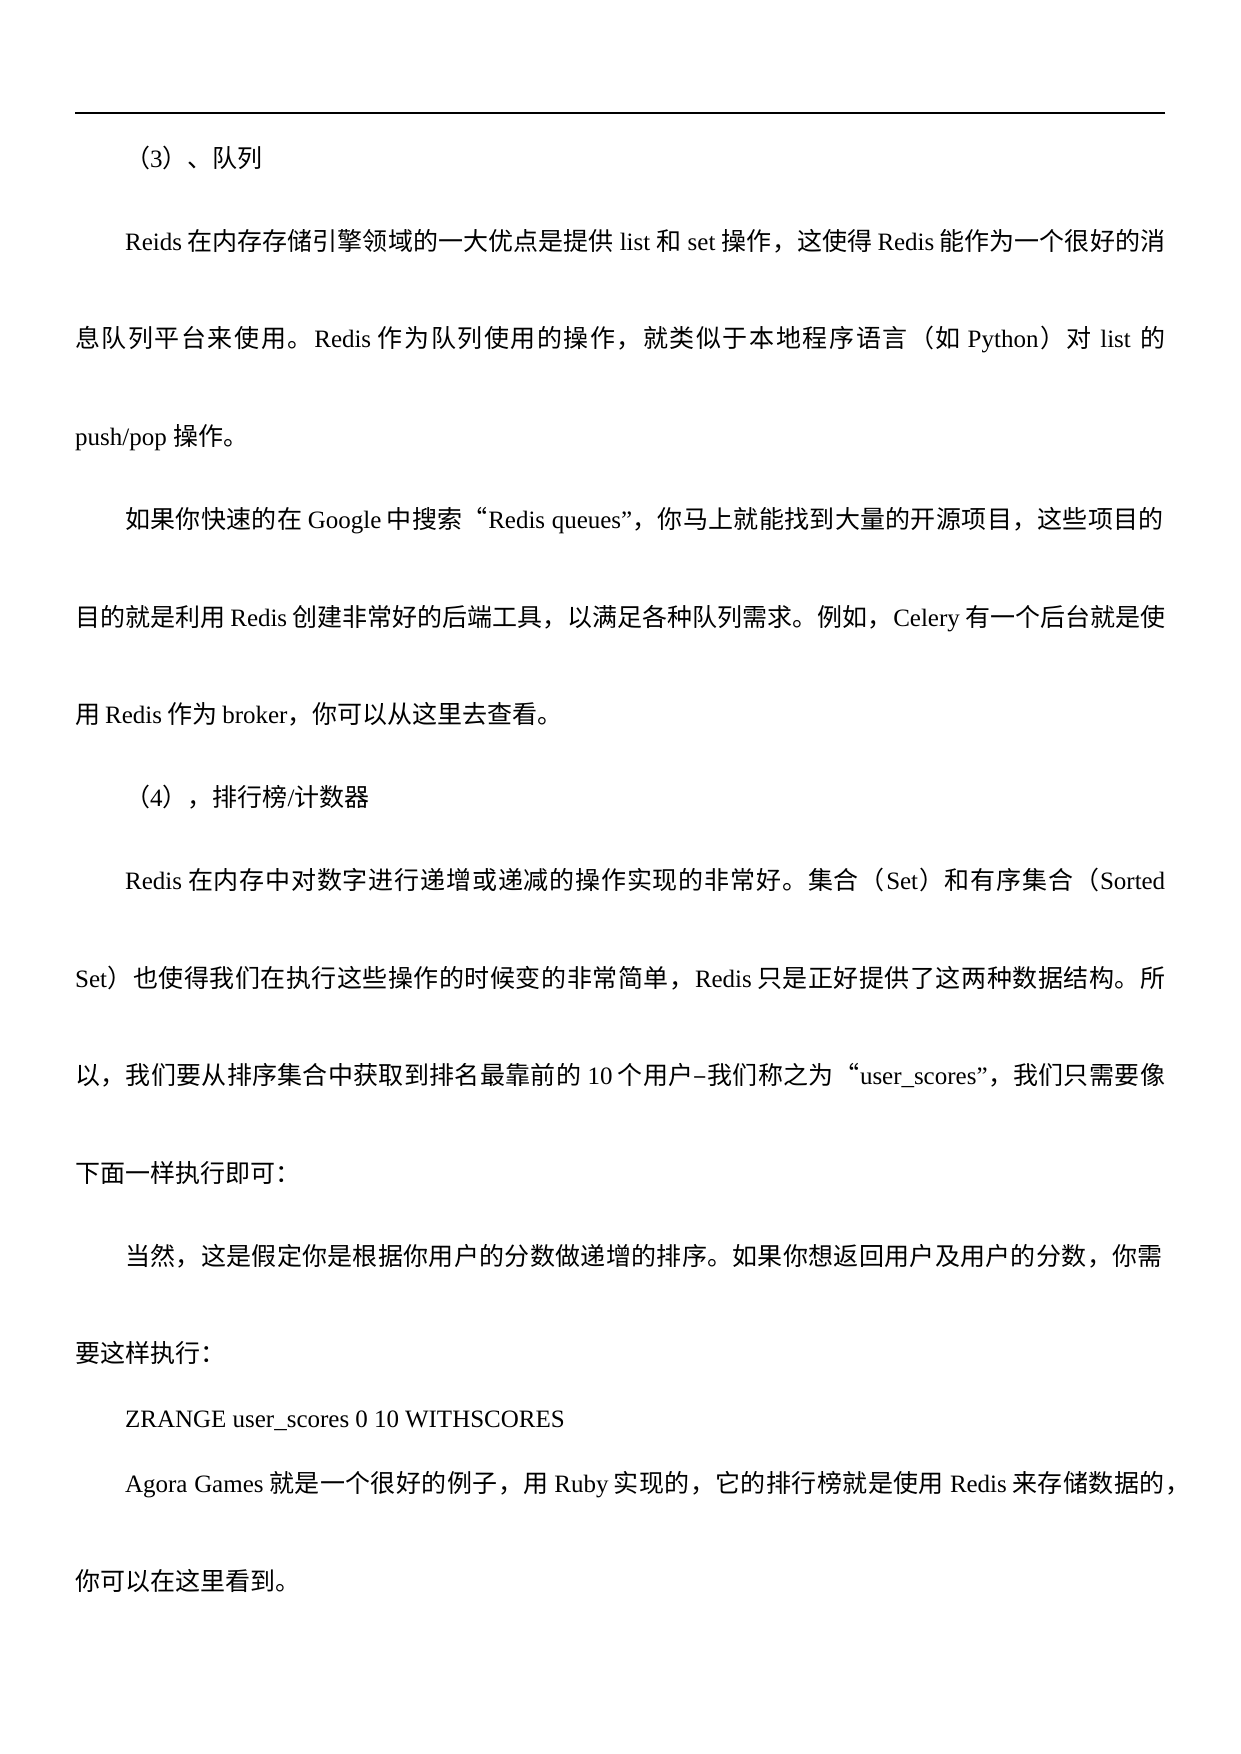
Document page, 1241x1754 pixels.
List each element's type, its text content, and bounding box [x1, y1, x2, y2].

text （4），排行榜/计数器 [75, 763, 1165, 828]
text ZRANGE user_scores 0 10 WITHSCORES [75, 1403, 1165, 1435]
text 当然，这是假定你是根据你用户的分数做递增的排序。如果你想返回用户及用户的分数，你需要这样执行： [75, 1222, 1165, 1384]
text Redis在内存中对数字进行递增或递减的操作实现的非常好。集合（Set）和有序集合（Sorted Set）也使得我们在执行这些操作的时候变的非常简单，Redis只是正好提供了这两种数据结构。所以，我们要从排序集合中获取到排名最靠前的10个用户–我们称之为“user_scores”，我们只需要像下面一样执行即可： [75, 846, 1165, 1204]
text （3）、队列 [75, 124, 1165, 189]
text 如果你快速的在Google中搜索“Redis queues”，你马上就能找到大量的开源项目，这些项目的目的就是利用Redis创建非常好的后端工具，以满足各种队列需求。例如，Celery有一个后台就是使用Redis作为broker，你可以从这里去查看。 [75, 485, 1165, 745]
text Agora Games就是一个很好的例子，用Ruby实现的，它的排行榜就是使用Redis来存储数据的，你可以在这里看到。 [75, 1449, 1165, 1612]
text Reids在内存存储引擎领域的一大优点是提供 list 和 set 操作，这使得Redis能作为一个很好的消息队列平台来使用。Redis作为队列使用的操作，就类似于本地程序语言（如Python）对 list 的 push/pop 操作。 [75, 207, 1165, 467]
